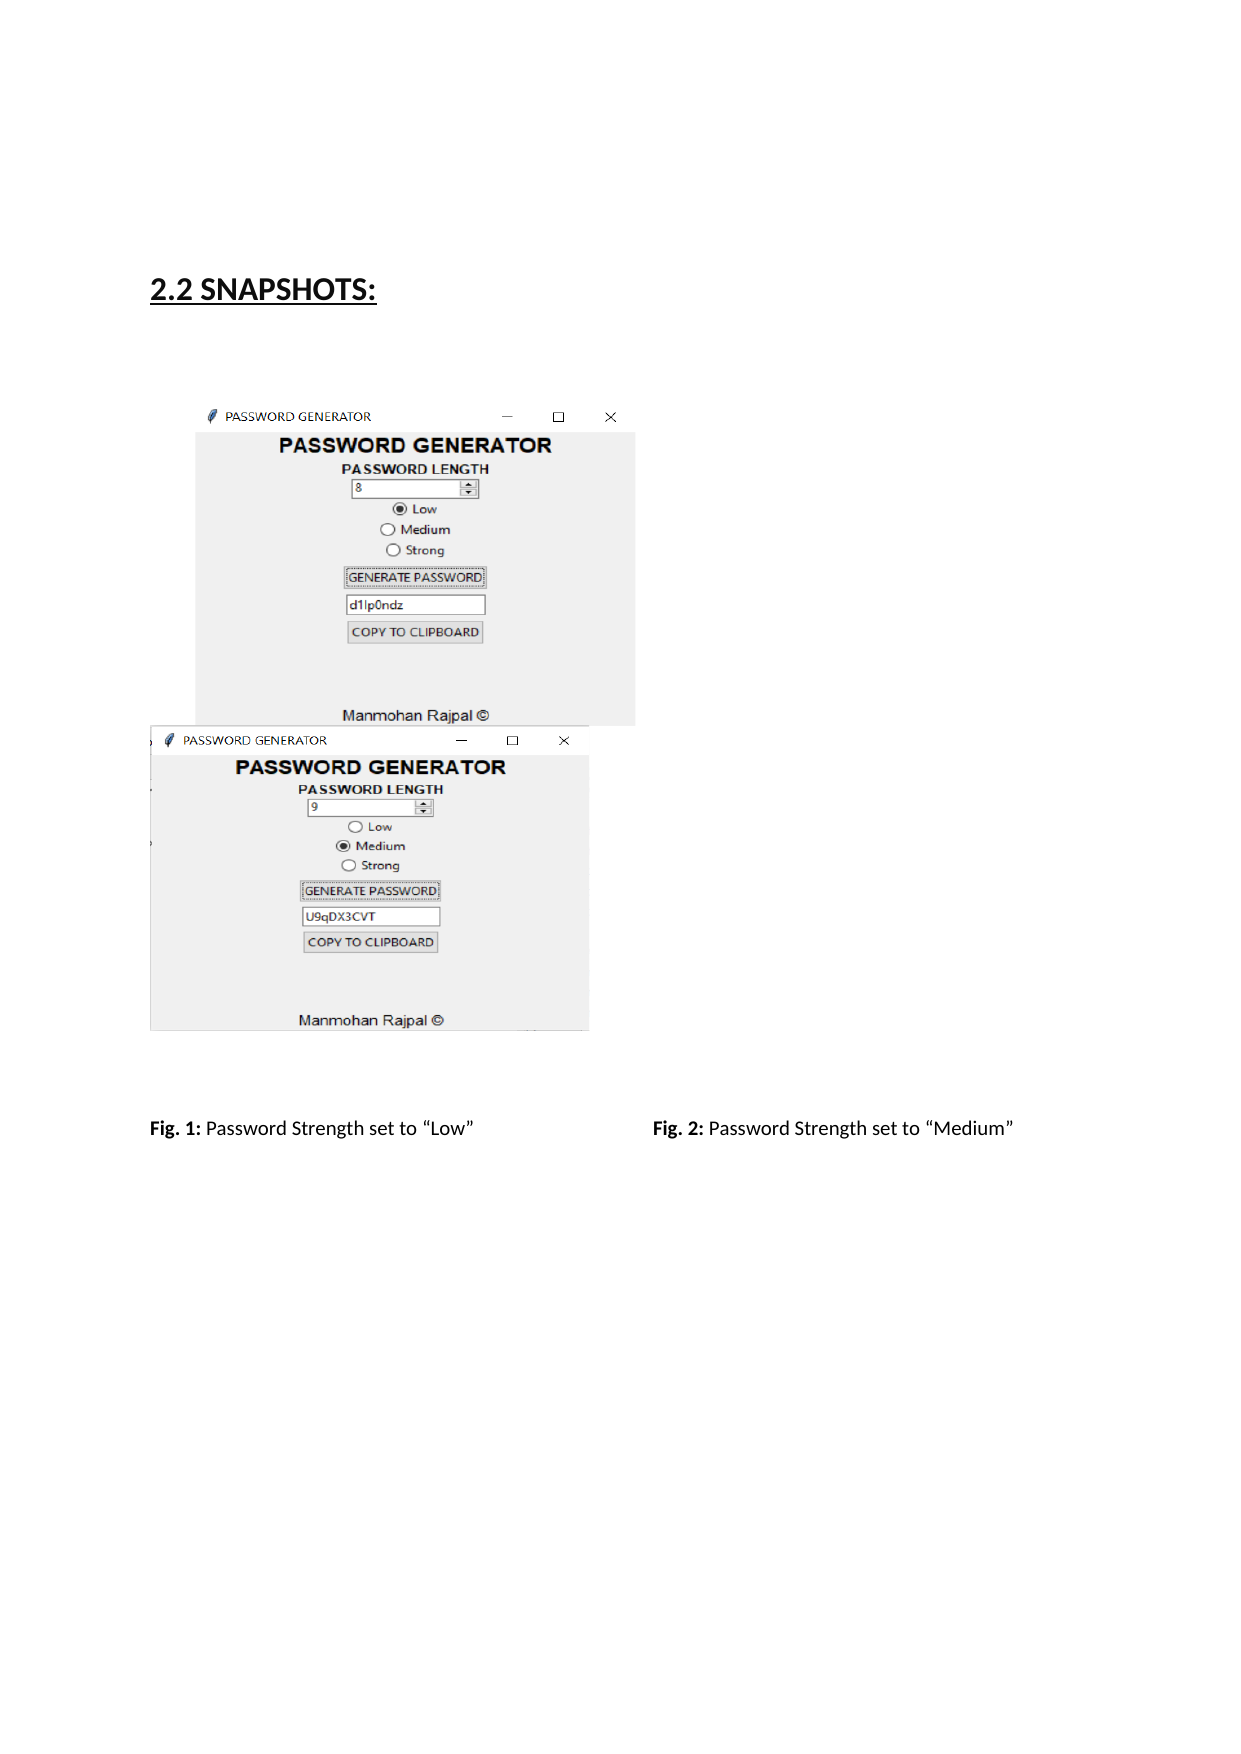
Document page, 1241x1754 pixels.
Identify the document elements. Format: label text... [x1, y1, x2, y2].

text Fig. 1: Password Strength set to “Low” Fig. 2: Password Strength set to “Medium” [150, 1115, 1139, 1140]
picture [150, 402, 636, 1031]
text 2.2 SNAPSHOTS: [150, 268, 1090, 309]
